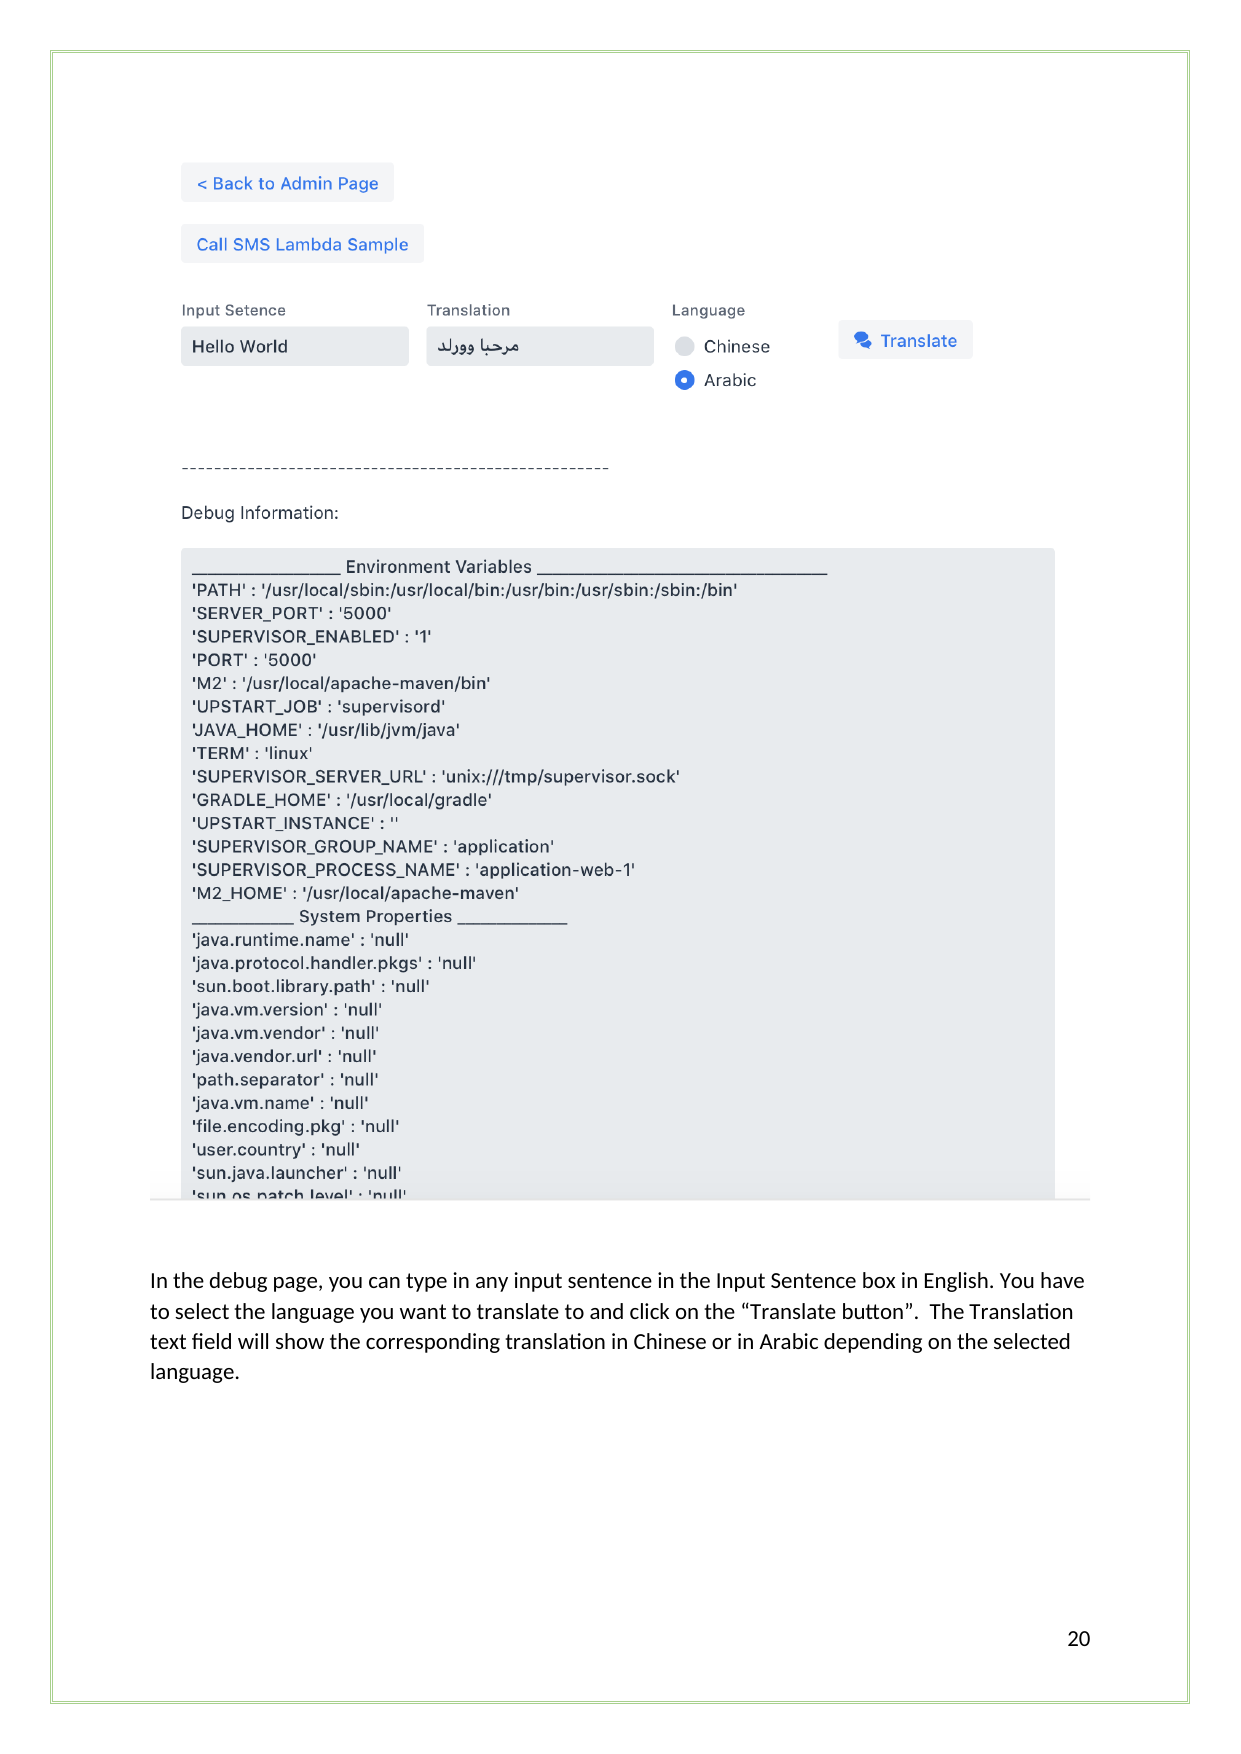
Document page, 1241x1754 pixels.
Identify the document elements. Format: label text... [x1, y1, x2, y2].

text In the debug page, you can type in any input sentence in the Input Sentence box in English. You have to select the language you want to translate to and click on the “Translate button”. The Translation text field will show the corresponding translation in Chinese or in Arabic depending on the selected language. [150, 1267, 1090, 1385]
picture [150, 150, 1091, 1201]
